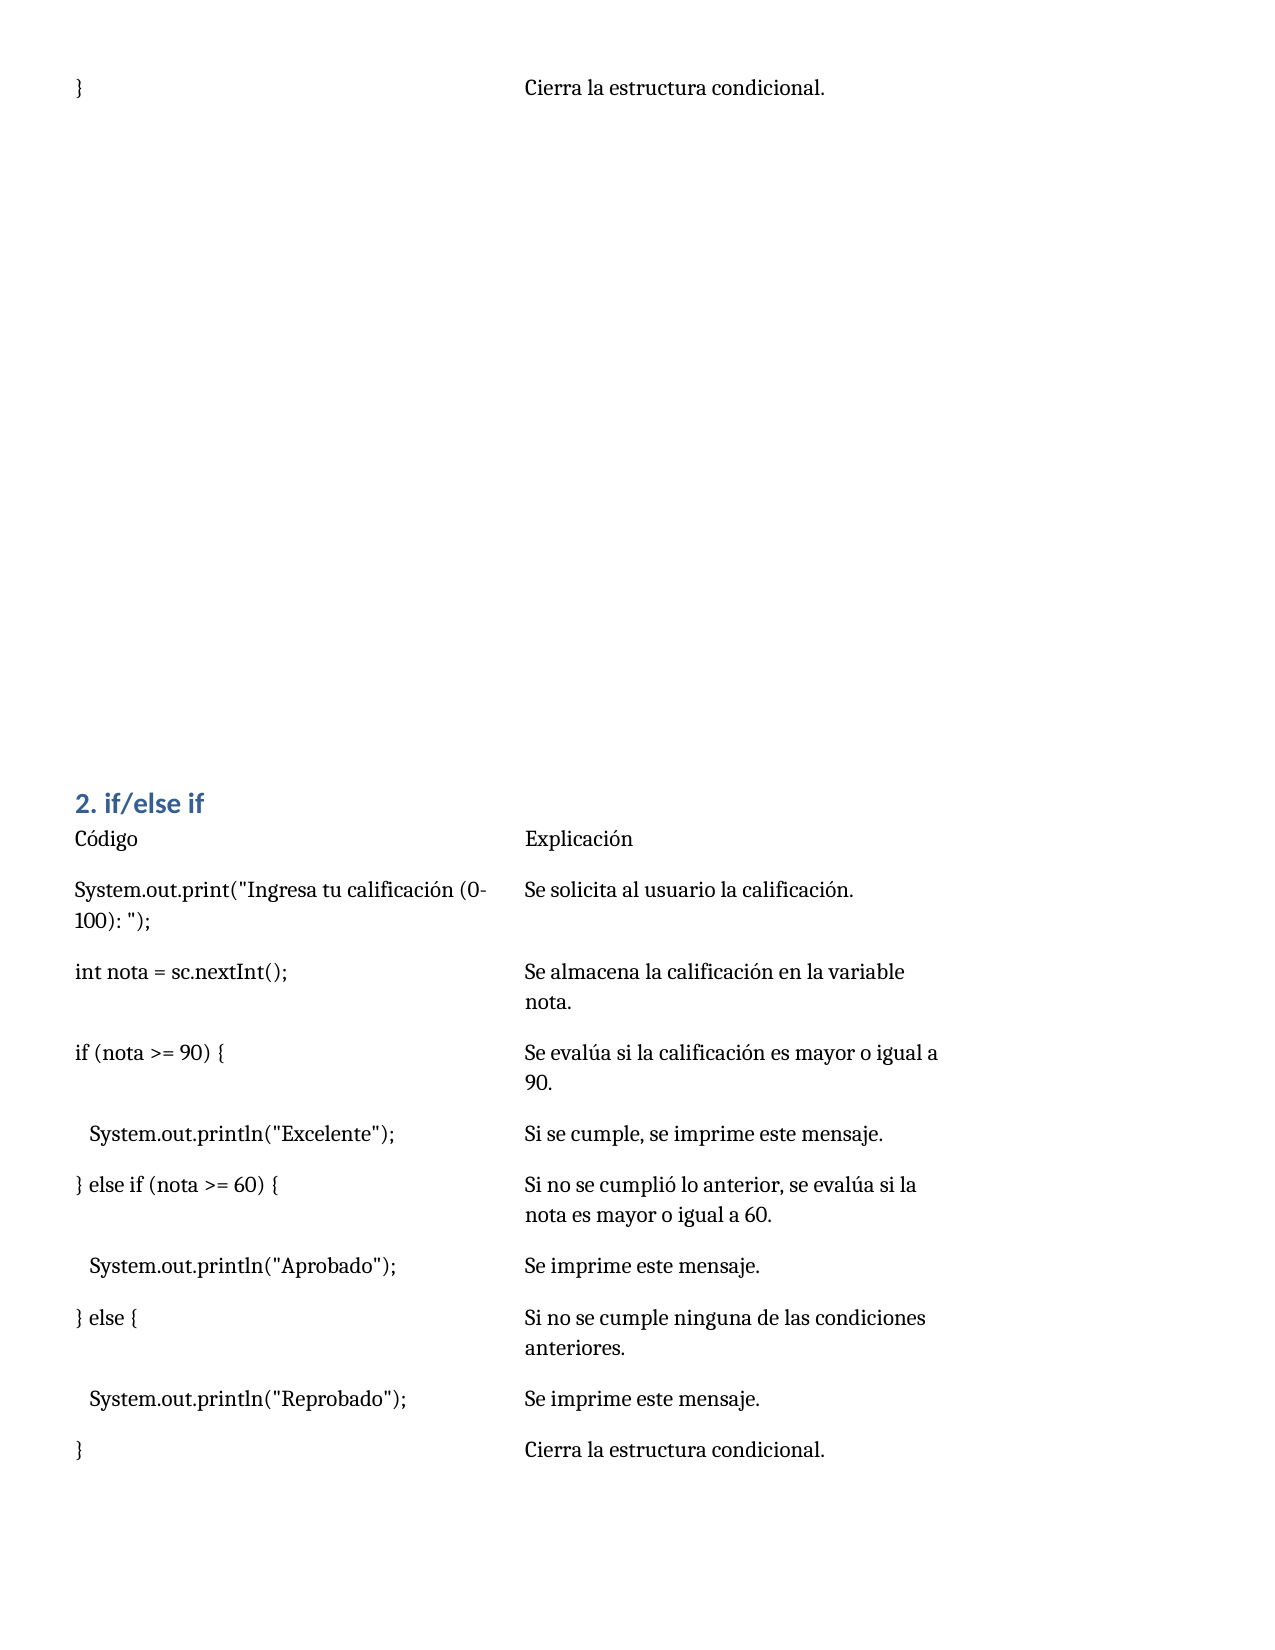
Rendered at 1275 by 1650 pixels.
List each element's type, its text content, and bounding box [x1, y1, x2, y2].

table_cell System.out.println("Aprobado"); [64, 1253, 514, 1304]
table_cell Si no se cumplió lo anterior, se evalúa si la nota es mayor o igual a 60. [514, 1172, 964, 1253]
table_cell Si se cumple, se imprime este mensaje. [514, 1121, 964, 1172]
table_cell } else if (nota >= 60) { [64, 1172, 514, 1253]
table_cell System.out.println("Excelente"); [64, 1121, 514, 1172]
table_cell if (nota >= 90) { [64, 1040, 514, 1121]
table_cell Cierra la estructura condicional. [514, 75, 964, 126]
table_cell } else { [64, 1304, 514, 1386]
subtitle 2. if/else if [75, 785, 1200, 821]
table_header Explicación [514, 826, 964, 877]
table_cell System.out.println("Reprobado"); [64, 1386, 514, 1437]
table_cell Se solicita al usuario la calificación. [514, 877, 964, 958]
table_cell } [64, 75, 514, 126]
table_cell Se imprime este mensaje. [514, 1253, 964, 1304]
table_cell int nota = sc.nextInt(); [64, 959, 514, 1040]
table_cell Se evalúa si la calificación es mayor o igual a 90. [514, 1040, 964, 1121]
table_cell System.out.print("Ingresa tu calificación (0-100): "); [64, 877, 514, 958]
table_cell } [64, 1437, 514, 1488]
table_cell Si no se cumple ninguna de las condiciones anteriores. [514, 1304, 964, 1386]
table_cell Se almacena la calificación en la variable nota. [514, 959, 964, 1040]
table_cell Cierra la estructura condicional. [514, 1437, 964, 1488]
table_header Código [64, 826, 514, 877]
table_cell Se imprime este mensaje. [514, 1386, 964, 1437]
